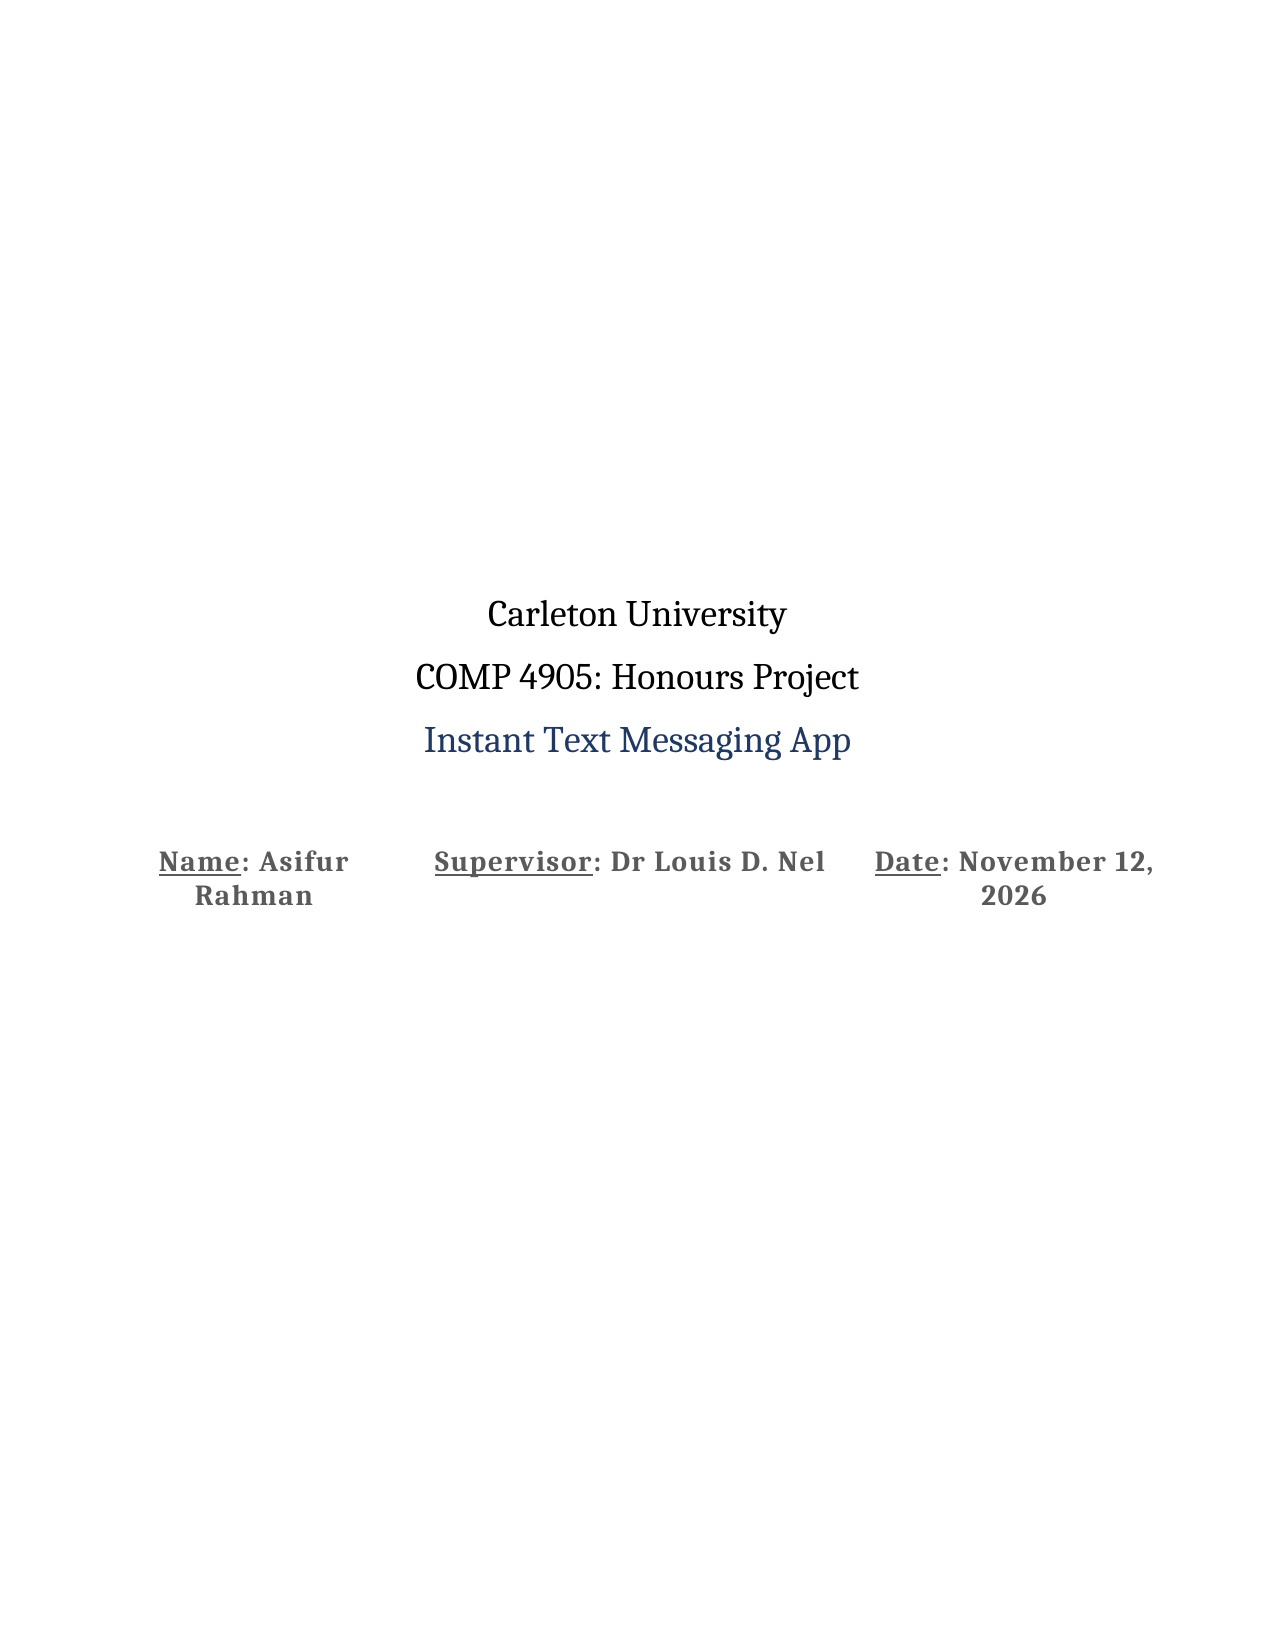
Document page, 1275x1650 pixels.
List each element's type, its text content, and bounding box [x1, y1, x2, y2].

table_header Date: July 1, 2021 [837, 846, 1191, 913]
text Carleton University [150, 593, 1125, 636]
text Instant Text Messaging App [150, 719, 1125, 762]
text COMP 4905: Honours Project [150, 656, 1125, 699]
table_header Name: Asifur Rahman [84, 846, 423, 913]
table_header Supervisor: Dr Louis D. Nel [424, 846, 837, 913]
